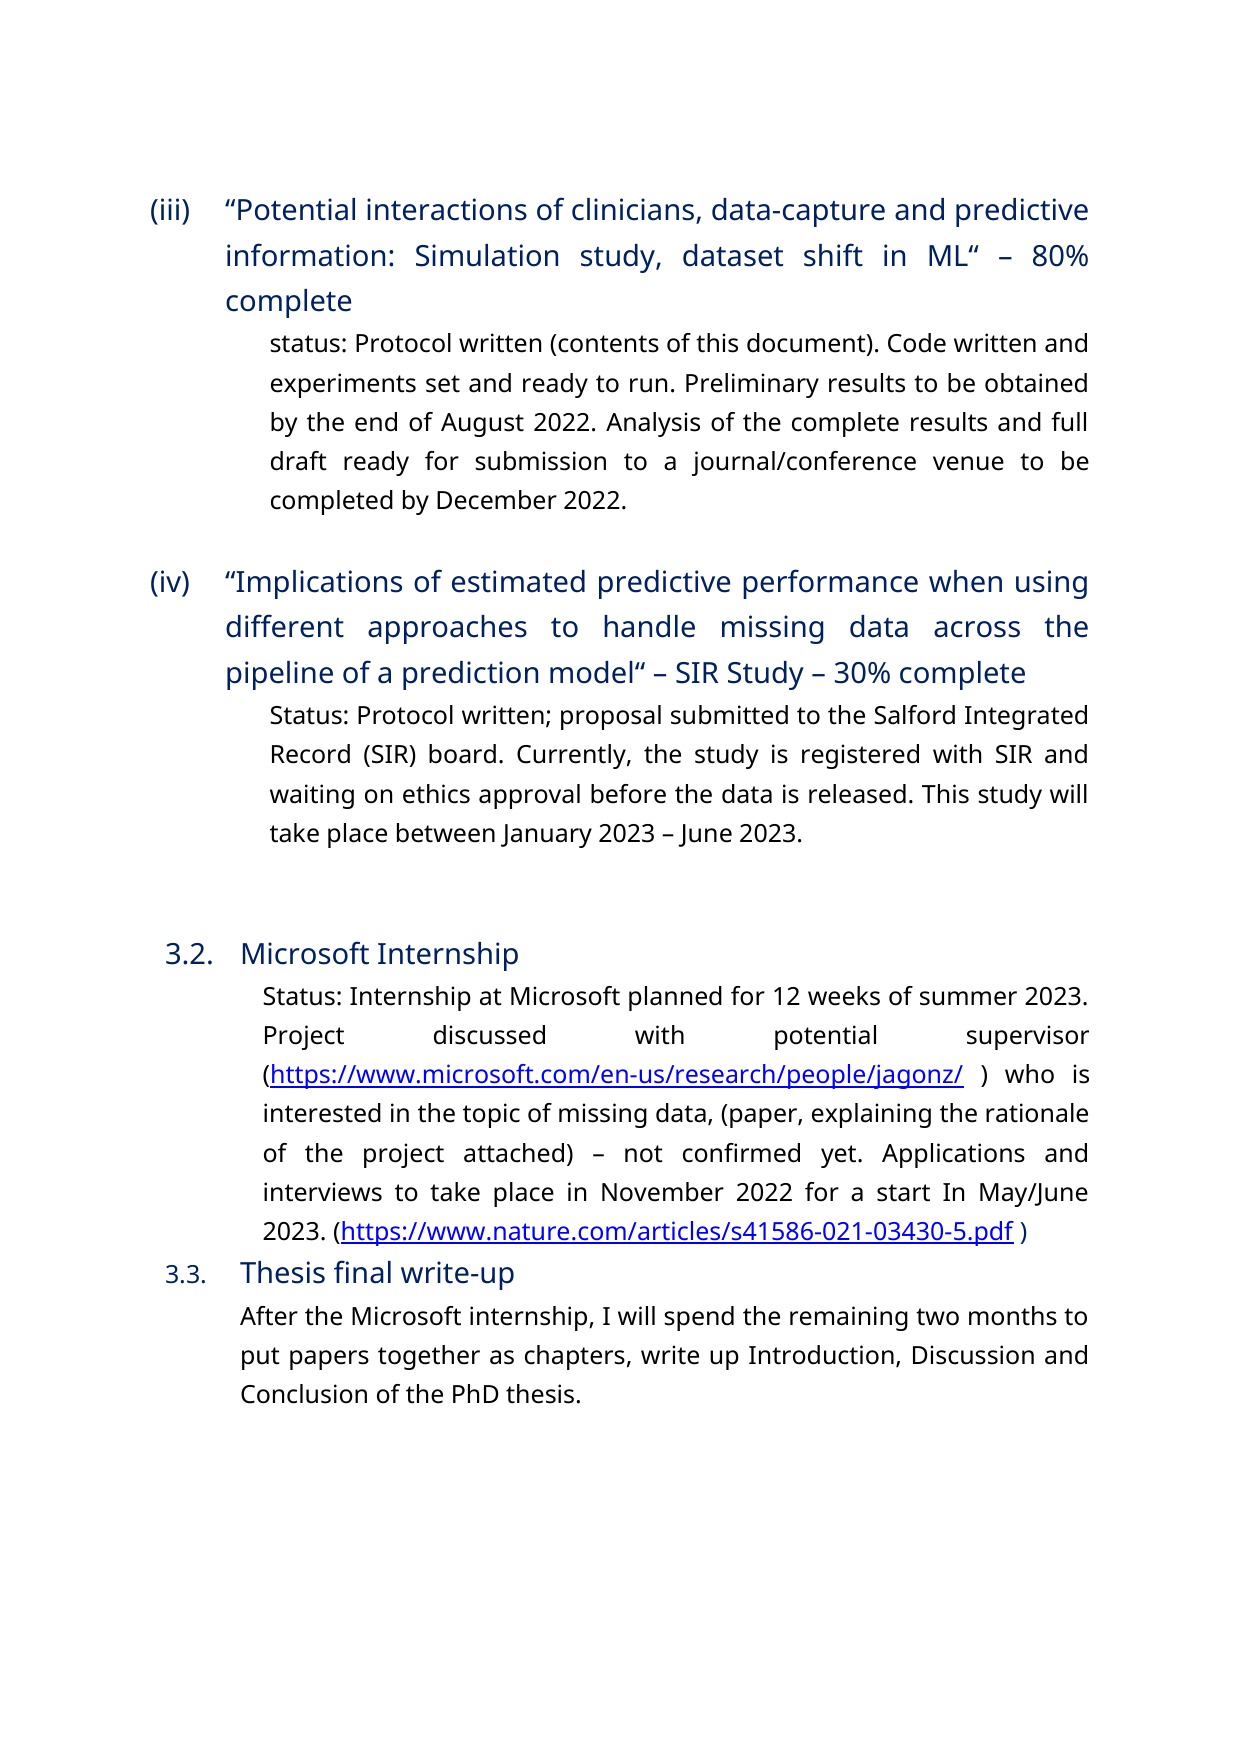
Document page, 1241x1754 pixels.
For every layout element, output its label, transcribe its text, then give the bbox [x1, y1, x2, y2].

list Status: Internship at Microsoft planned for 12 weeks of summer 2023. Project discussed with potential supervisor (https://www.microsoft.com/en-us/research/people/jagonz/ ) who is interested in the topic of missing data, (paper, explaining the rationale of the project attached) – not confirmed yet. Applications and interviews to take place in November 2022 for a start In May/June 2023. (https://www.nature.com/articles/s41586-021-03430-5.pdf ) [262, 978, 1090, 1248]
list “Potential interactions of clinicians, data-capture and predictive information: Simulation study, dataset shift in ML“ – 80% complete [150, 189, 1090, 320]
list Thesis final write-up [165, 1253, 1090, 1292]
list After the Microsoft internship, I will spend the remaining two months to put papers together as chapters, write up Introduction, Discussion and Conclusion of the PhD thesis. [240, 1298, 1090, 1411]
list status: Protocol written (contents of this document). Code written and experiments set and ready to run. Preliminary results to be obtained by the end of August 2022. Analysis of the complete results and full draft ready for submission to a journal/conference venue to be completed by December 2022. [269, 326, 1090, 517]
list Status: Protocol written; proposal submitted to the Salford Integrated Record (SIR) board. Currently, the study is registered with SIR and waiting on ethics approval before the data is released. This study will take place between January 2023 – June 2023. [269, 698, 1090, 849]
list Microsoft Internship [165, 933, 1090, 973]
list “Implications of estimated predictive performance when using different approaches to handle missing data across the pipeline of a prediction model“ – SIR Study – 30% complete [150, 561, 1090, 692]
